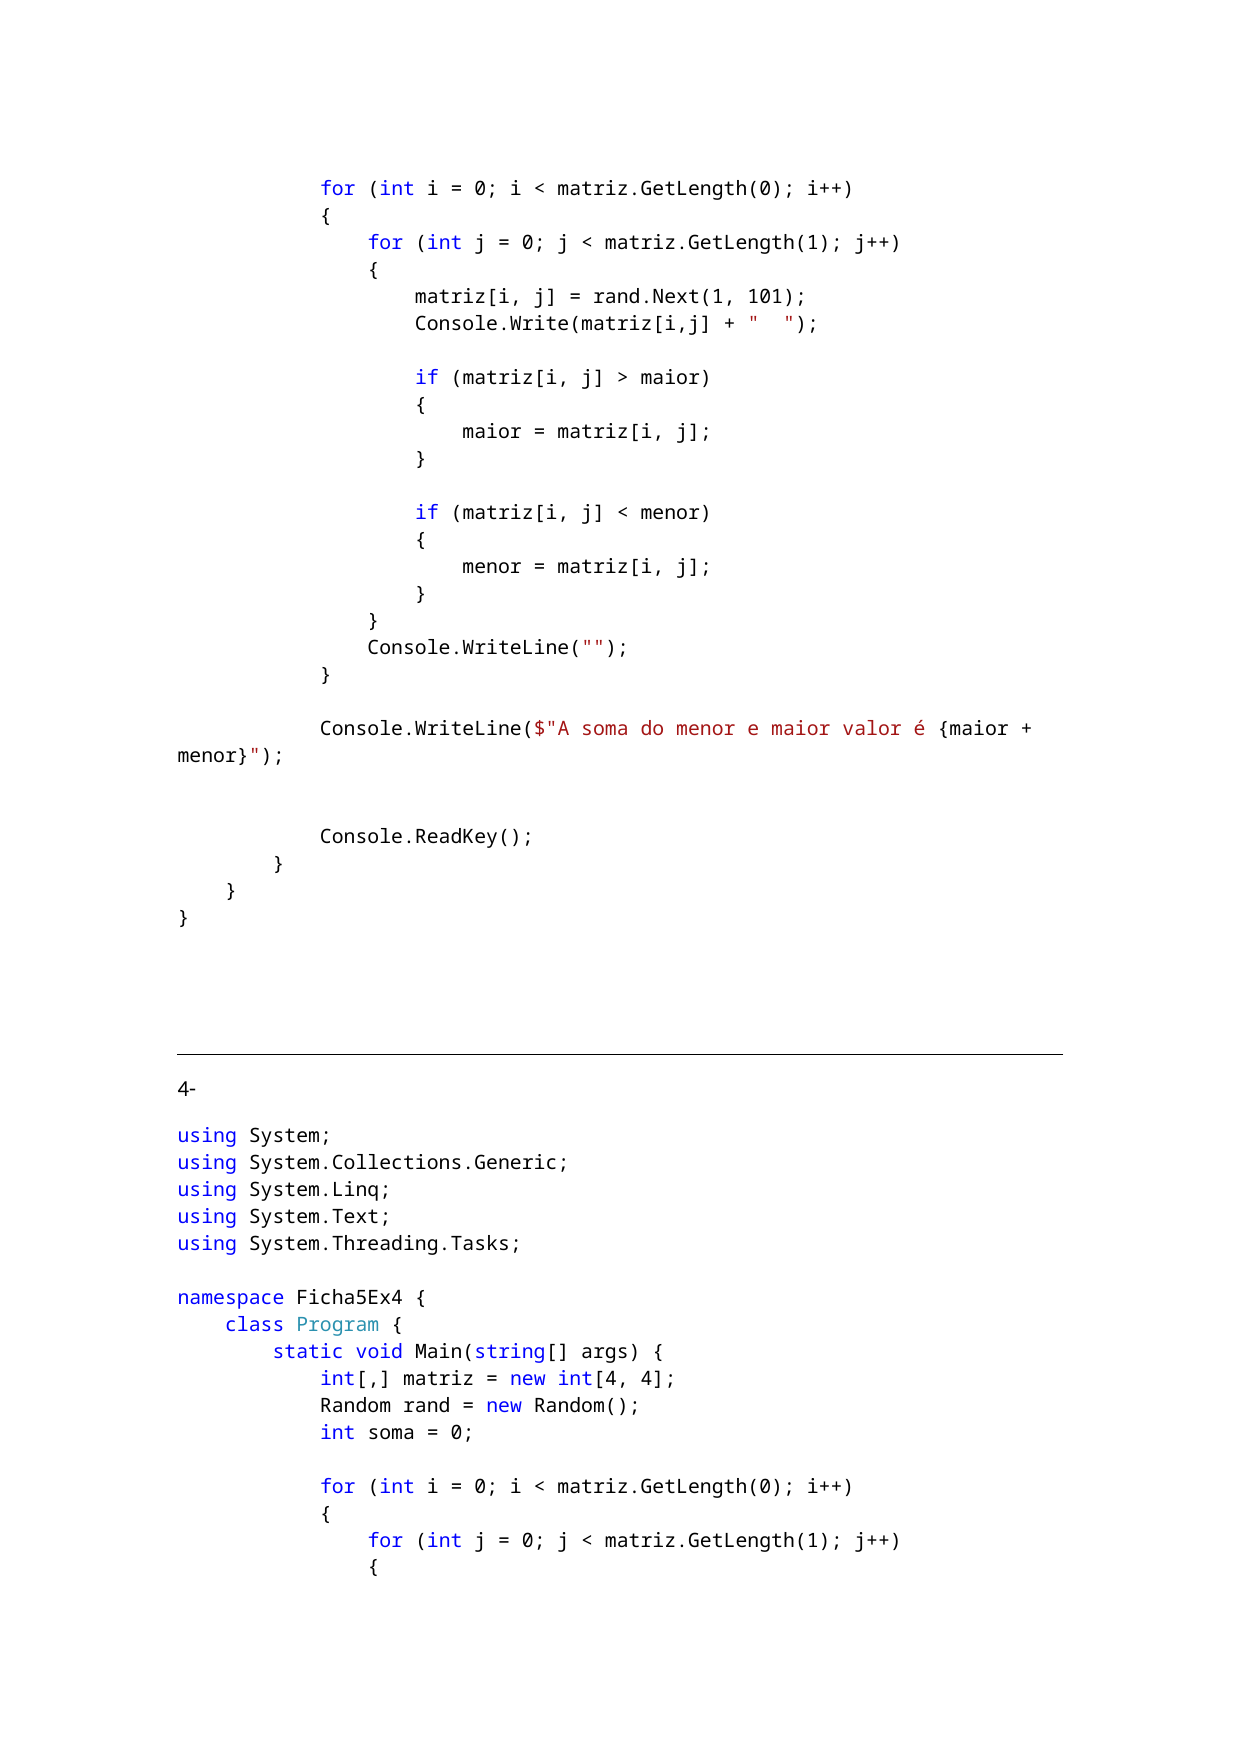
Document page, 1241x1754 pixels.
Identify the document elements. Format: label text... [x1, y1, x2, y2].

text } [177, 903, 1063, 930]
text } [177, 606, 1063, 633]
text matriz[i, j] = rand.Next(1, 101); [177, 282, 1063, 309]
text { [177, 1499, 1063, 1526]
text for (int i = 0; i < matriz.GetLength(0); i++) [177, 174, 1063, 202]
text { [177, 256, 1063, 282]
text { [177, 390, 1063, 417]
text Console.WriteLine($"A soma do menor e maior valor é {maior + menor}"); [177, 714, 1063, 768]
text 4- [177, 1074, 1063, 1102]
text class Program { [177, 1310, 1063, 1337]
text } [177, 876, 1063, 903]
text } [177, 444, 1063, 471]
text menor = matriz[i, j]; [177, 552, 1063, 579]
text maior = matriz[i, j]; [177, 417, 1063, 444]
text for (int j = 0; j < matriz.GetLength(1); j++) [177, 228, 1063, 256]
text int soma = 0; [177, 1418, 1063, 1445]
text } [177, 579, 1063, 606]
text static void Main(string[] args) { [177, 1337, 1063, 1364]
text namespace Ficha5Ex4 { [177, 1283, 1063, 1310]
text Console.ReadKey(); [177, 822, 1063, 849]
text { [177, 1553, 1063, 1580]
text Console.Write(matriz[i,j] + " "); [177, 309, 1063, 336]
text { [177, 525, 1063, 552]
text Console.WriteLine(""); [177, 633, 1063, 660]
text using System.Text; [177, 1202, 1063, 1229]
text if (matriz[i, j] < menor) [177, 498, 1063, 525]
text Random rand = new Random(); [177, 1391, 1063, 1418]
text } [177, 660, 1063, 687]
text using System.Linq; [177, 1175, 1063, 1202]
text using System.Threading.Tasks; [177, 1229, 1063, 1256]
text using System; [177, 1121, 1063, 1148]
text for (int i = 0; i < matriz.GetLength(0); i++) [177, 1472, 1063, 1499]
text { [177, 202, 1063, 228]
text int[,] matriz = new int[4, 4]; [177, 1364, 1063, 1391]
text for (int j = 0; j < matriz.GetLength(1); j++) [177, 1526, 1063, 1553]
text using System.Collections.Generic; [177, 1148, 1063, 1175]
text } [177, 849, 1063, 876]
text if (matriz[i, j] > maior) [177, 363, 1063, 390]
